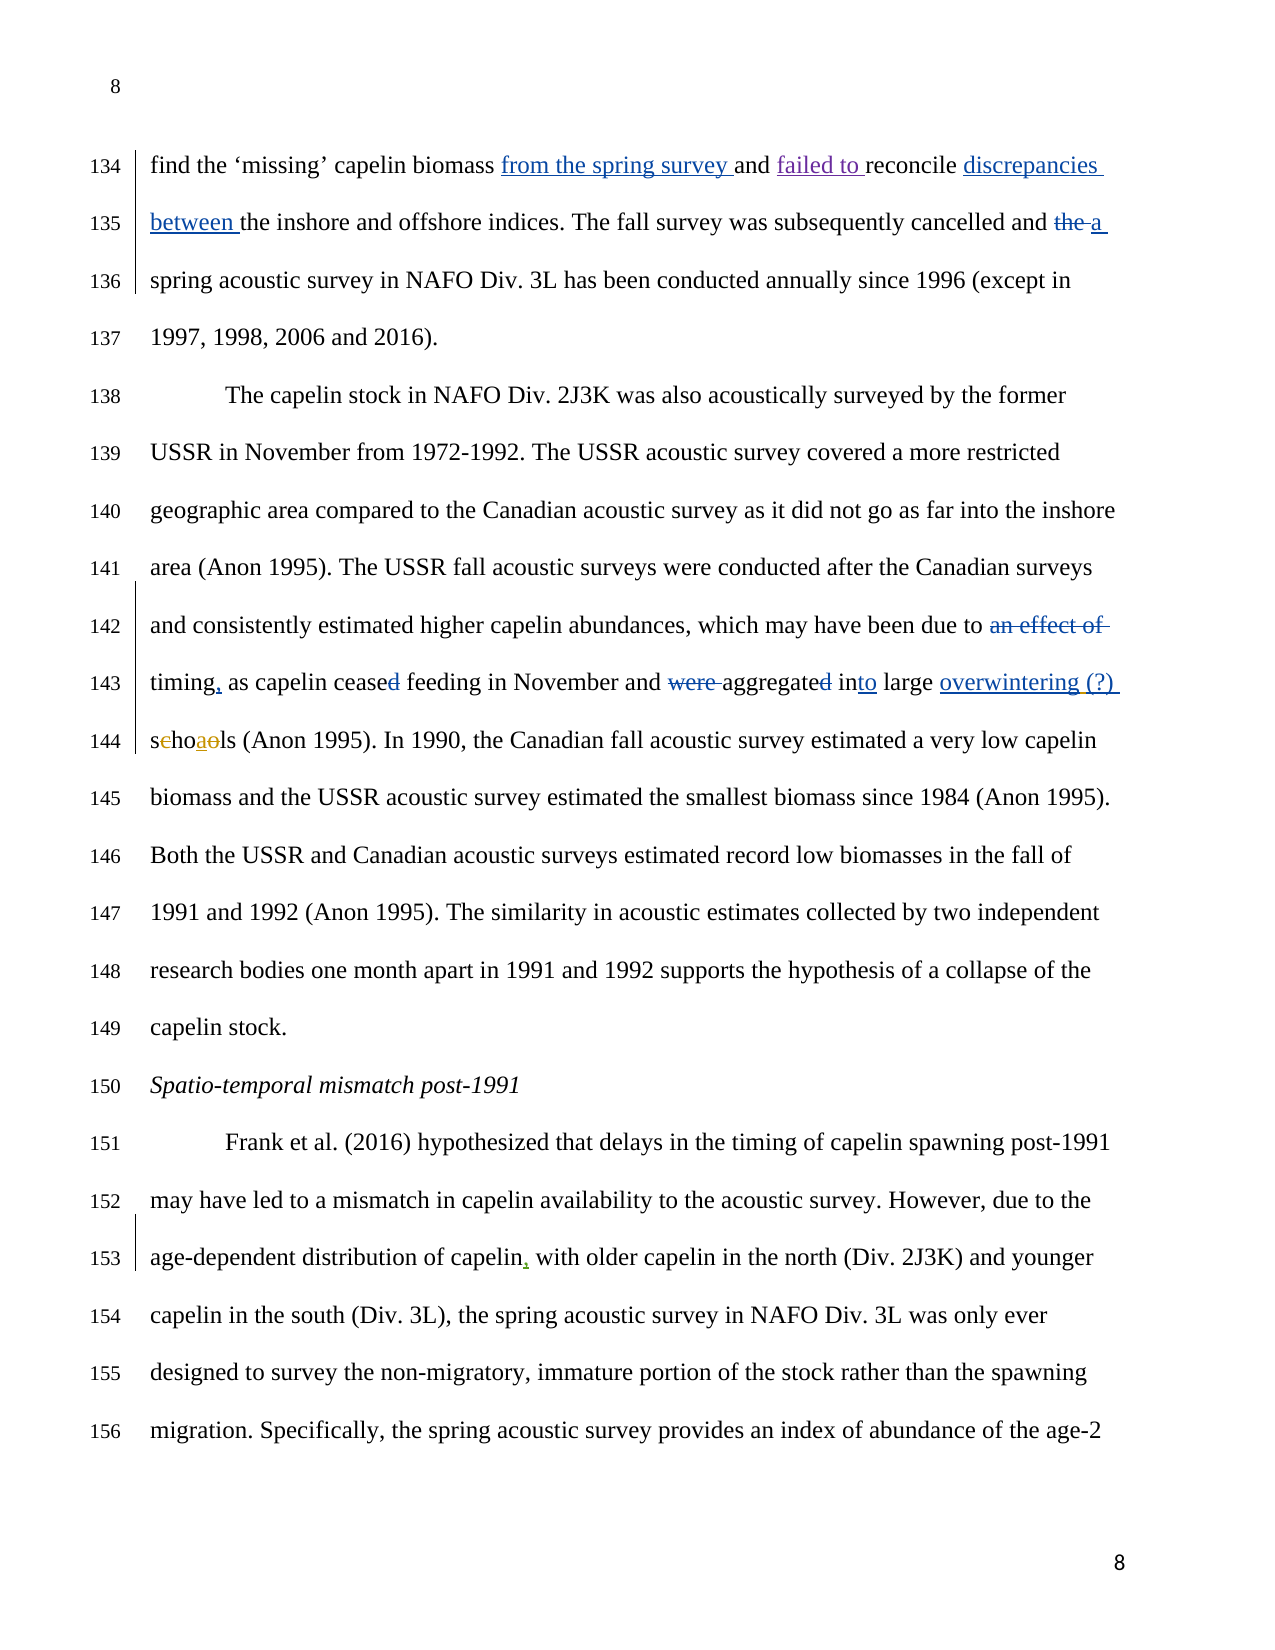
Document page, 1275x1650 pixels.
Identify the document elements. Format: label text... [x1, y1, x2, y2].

text The capelin stock in NAFO Div. 2J3K was also acoustically surveyed by the former USSR in November from 1972-1992. The USSR acoustic survey covered a more restricted geographic area compared to the Canadian acoustic survey as it did not go as far into the inshore area (Anon 1995). The USSR fall acoustic surveys were conducted after the Canadian surveys and consistently estimated higher capelin abundances, which may have been due to timing as capelin cease feeding in November and aggregate in large shols (Anon 1995). In 1990, the Canadian fall acoustic survey estimated a very low capelin biomass and the USSR acoustic survey estimated the smallest biomass since 1984 (Anon 1995). Both the USSR and Canadian acoustic surveys estimated record low biomasses in the fall of 1991 and 1992 (Anon 1995). The similarity in acoustic estimates collected by two independent research bodies one month apart in 1991 and 1992 supports the hypothesis of a collapse of the capelin stock. [150, 380, 1125, 1041]
text Spatio-temporal mismatch post-1991 [150, 1070, 1125, 1099]
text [150, 150, 1125, 351]
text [150, 1127, 1125, 1444]
